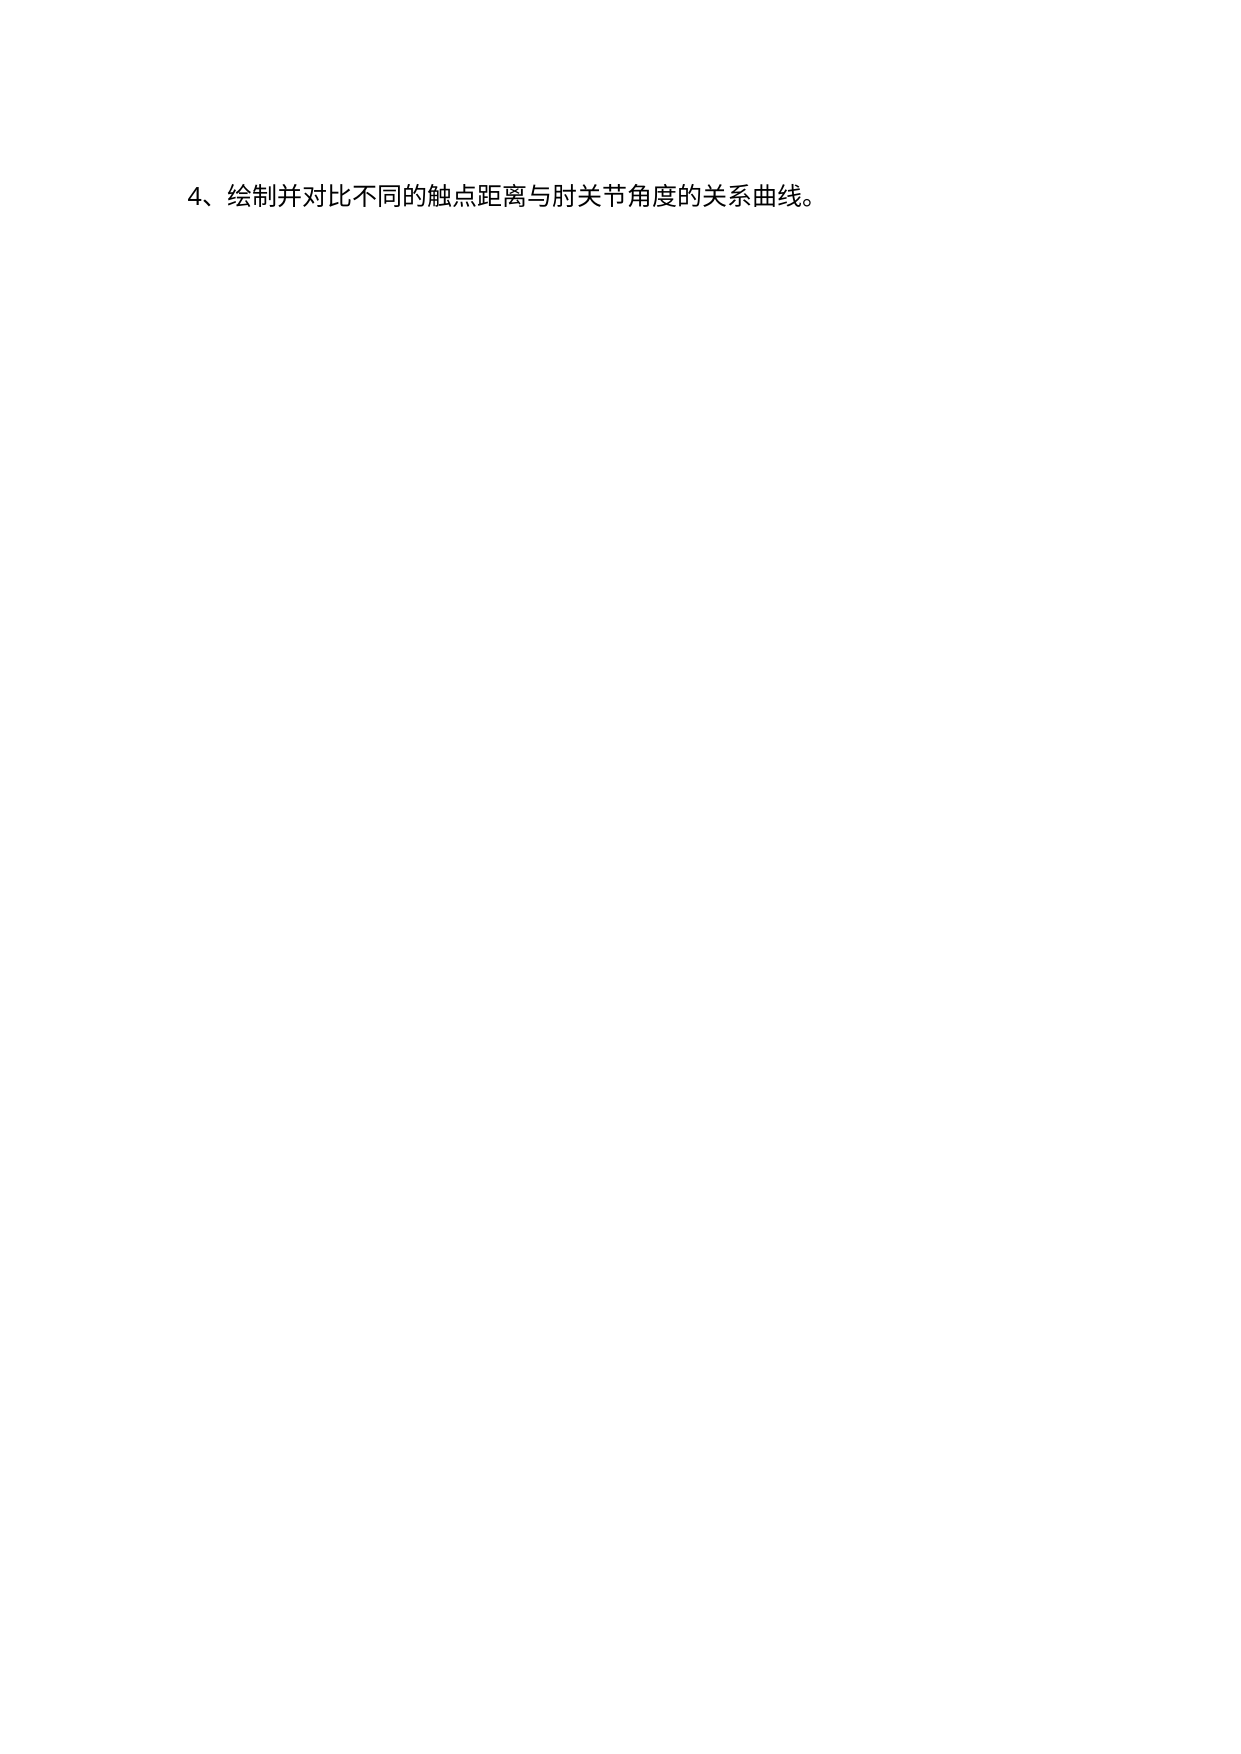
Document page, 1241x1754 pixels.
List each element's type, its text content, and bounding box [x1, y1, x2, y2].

text 4、绘制并对比不同的触点距离与肘关节角度的关系曲线。 [187, 162, 1053, 227]
